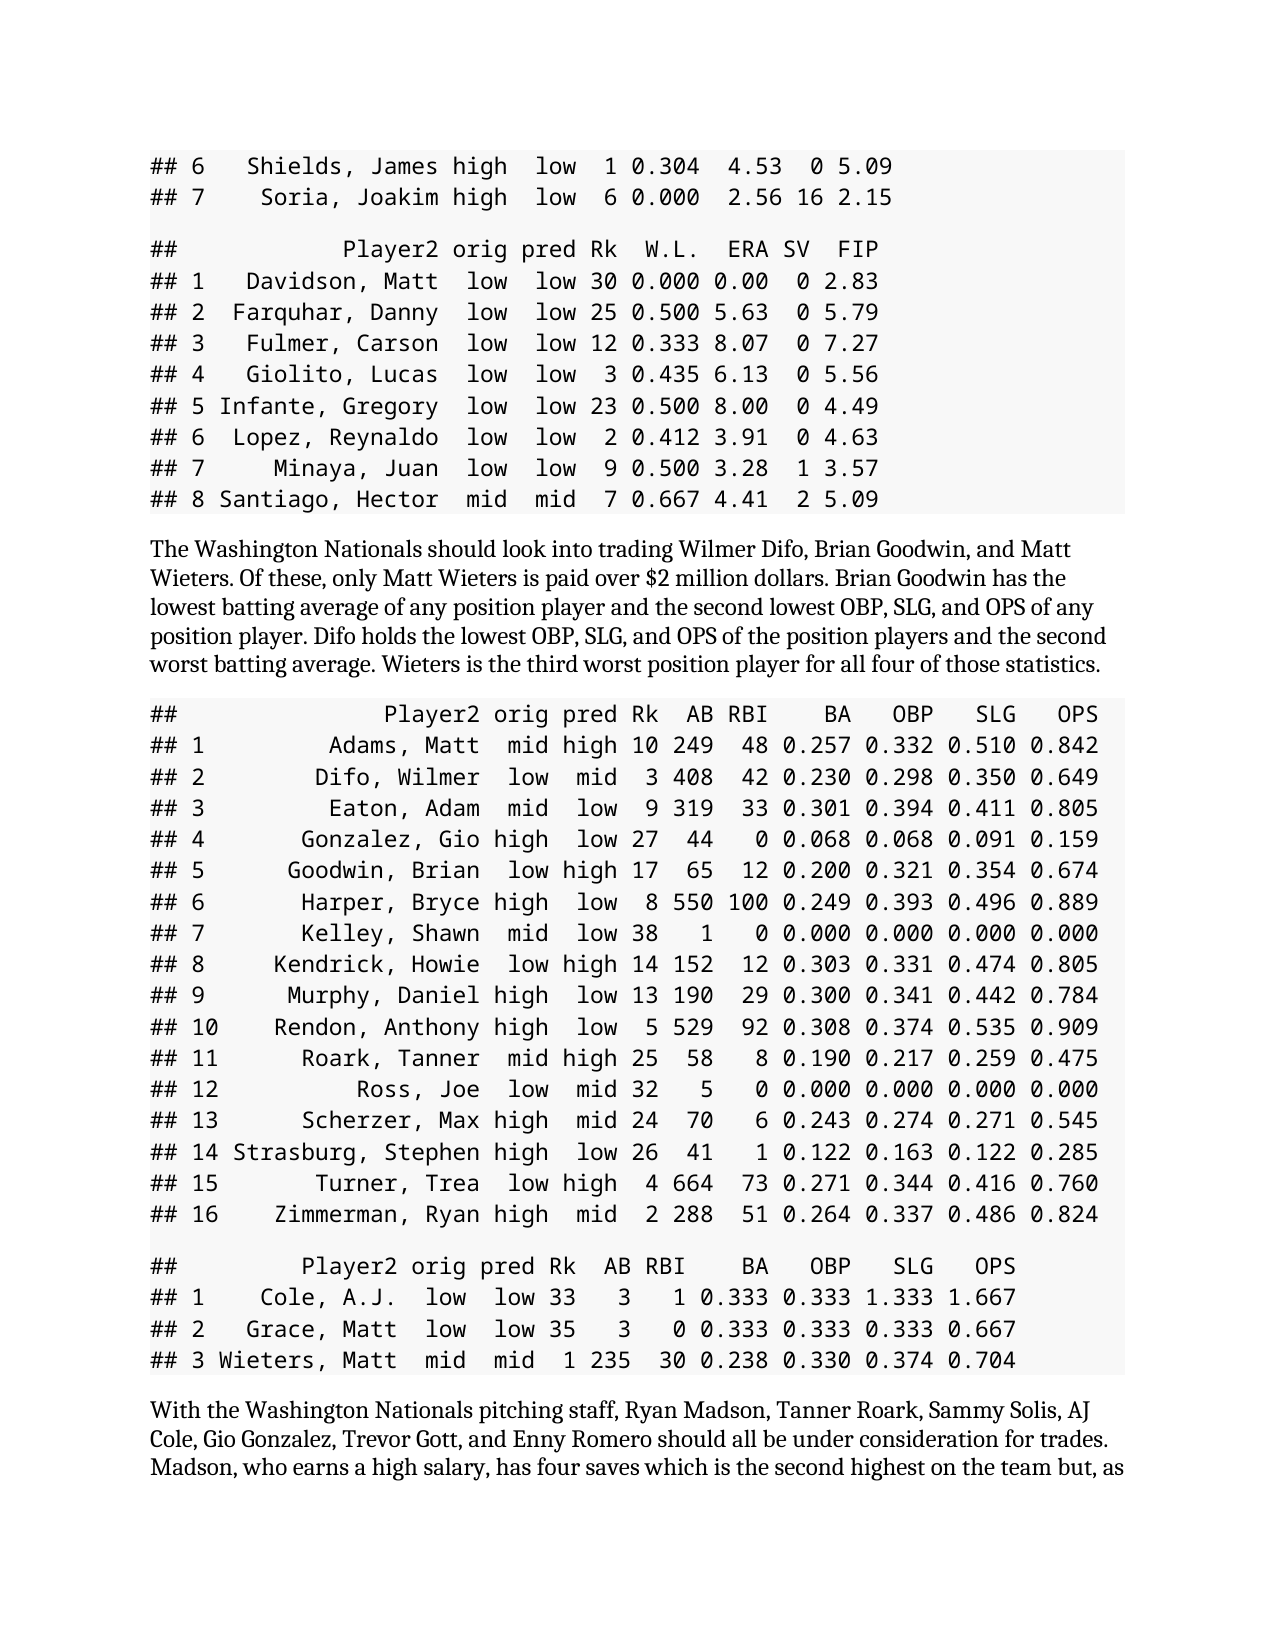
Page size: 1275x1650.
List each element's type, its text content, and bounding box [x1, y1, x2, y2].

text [150, 1396, 1125, 1482]
text ## Player2 orig pred Rk W.L. ERA SV FIP ## 1 Davidson, Matt low low 30 0.000 0.00 0 2.83 ## 2 Farquhar, Danny low low 25 0.500 5.63 0 5.79 ## 3 Fulmer, Carson low low 12 0.333 8.07 0 7.27 ## 4 Giolito, Lucas low low 3 0.435 6.13 0 5.56 ## 5 Infante, Gregory low low 23 0.500 8.00 0 4.49 ## 6 Lopez, Reynaldo low low 2 0.412 3.91 0 4.63 ## 7 Minaya, Juan low low 9 0.500 3.28 1 3.57 ## 8 Santiago, Hector mid mid 7 0.667 4.41 2 5.09 [150, 233, 1125, 514]
text The Washington Nationals should look into trading Wilmer Difo, Brian Goodwin, and Matt Wieters. Of these, only Matt Wieters is paid over $2 million dollars. Brian Goodwin has the lowest batting average of any position player and the second lowest OBP, SLG, and OPS of any position player. Difo holds the lowest OBP, SLG, and OPS of the position players and the second worst batting average. Wieters is the third worst position player for all four of those statistics. [150, 535, 1125, 679]
text ## Player2 orig pred Rk AB RBI BA OBP SLG OPS ## 1 Adams, Matt mid high 10 249 48 0.257 0.332 0.510 0.842 ## 2 Difo, Wilmer low mid 3 408 42 0.230 0.298 0.350 0.649 ## 3 Eaton, Adam mid low 9 319 33 0.301 0.394 0.411 0.805 ## 4 Gonzalez, Gio high low 27 44 0 0.068 0.068 0.091 0.159 ## 5 Goodwin, Brian low high 17 65 12 0.200 0.321 0.354 0.674 ## 6 Harper, Bryce high low 8 550 100 0.249 0.393 0.496 0.889 ## 7 Kelley, Shawn mid low 38 1 0 0.000 0.000 0.000 0.000 ## 8 Kendrick, Howie low high 14 152 12 0.303 0.331 0.474 0.805 ## 9 Murphy, Daniel high low 13 190 29 0.300 0.341 0.442 0.784 ## 10 Rendon, Anthony high low 5 529 92 0.308 0.374 0.535 0.909 ## 11 Roark, Tanner mid high 25 58 8 0.190 0.217 0.259 0.475 ## 12 Ross, Joe low mid 32 5 0 0.000 0.000 0.000 0.000 ## 13 Scherzer, Max high mid 24 70 6 0.243 0.274 0.271 0.545 ## 14 Strasburg, Stephen high low 26 41 1 0.122 0.163 0.122 0.285 ## 15 Turner, Trea low high 4 664 73 0.271 0.344 0.416 0.760 ## 16 Zimmerman, Ryan high mid 2 288 51 0.264 0.337 0.486 0.824 [150, 698, 1125, 1229]
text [150, 150, 1125, 212]
text ## Player2 orig pred Rk AB RBI BA OBP SLG OPS ## 1 Cole, A.J. low low 33 3 1 0.333 0.333 1.333 1.667 ## 2 Grace, Matt low low 35 3 0 0.333 0.333 0.333 0.667 ## 3 Wieters, Matt mid mid 1 235 30 0.238 0.330 0.374 0.704 [150, 1250, 1125, 1375]
